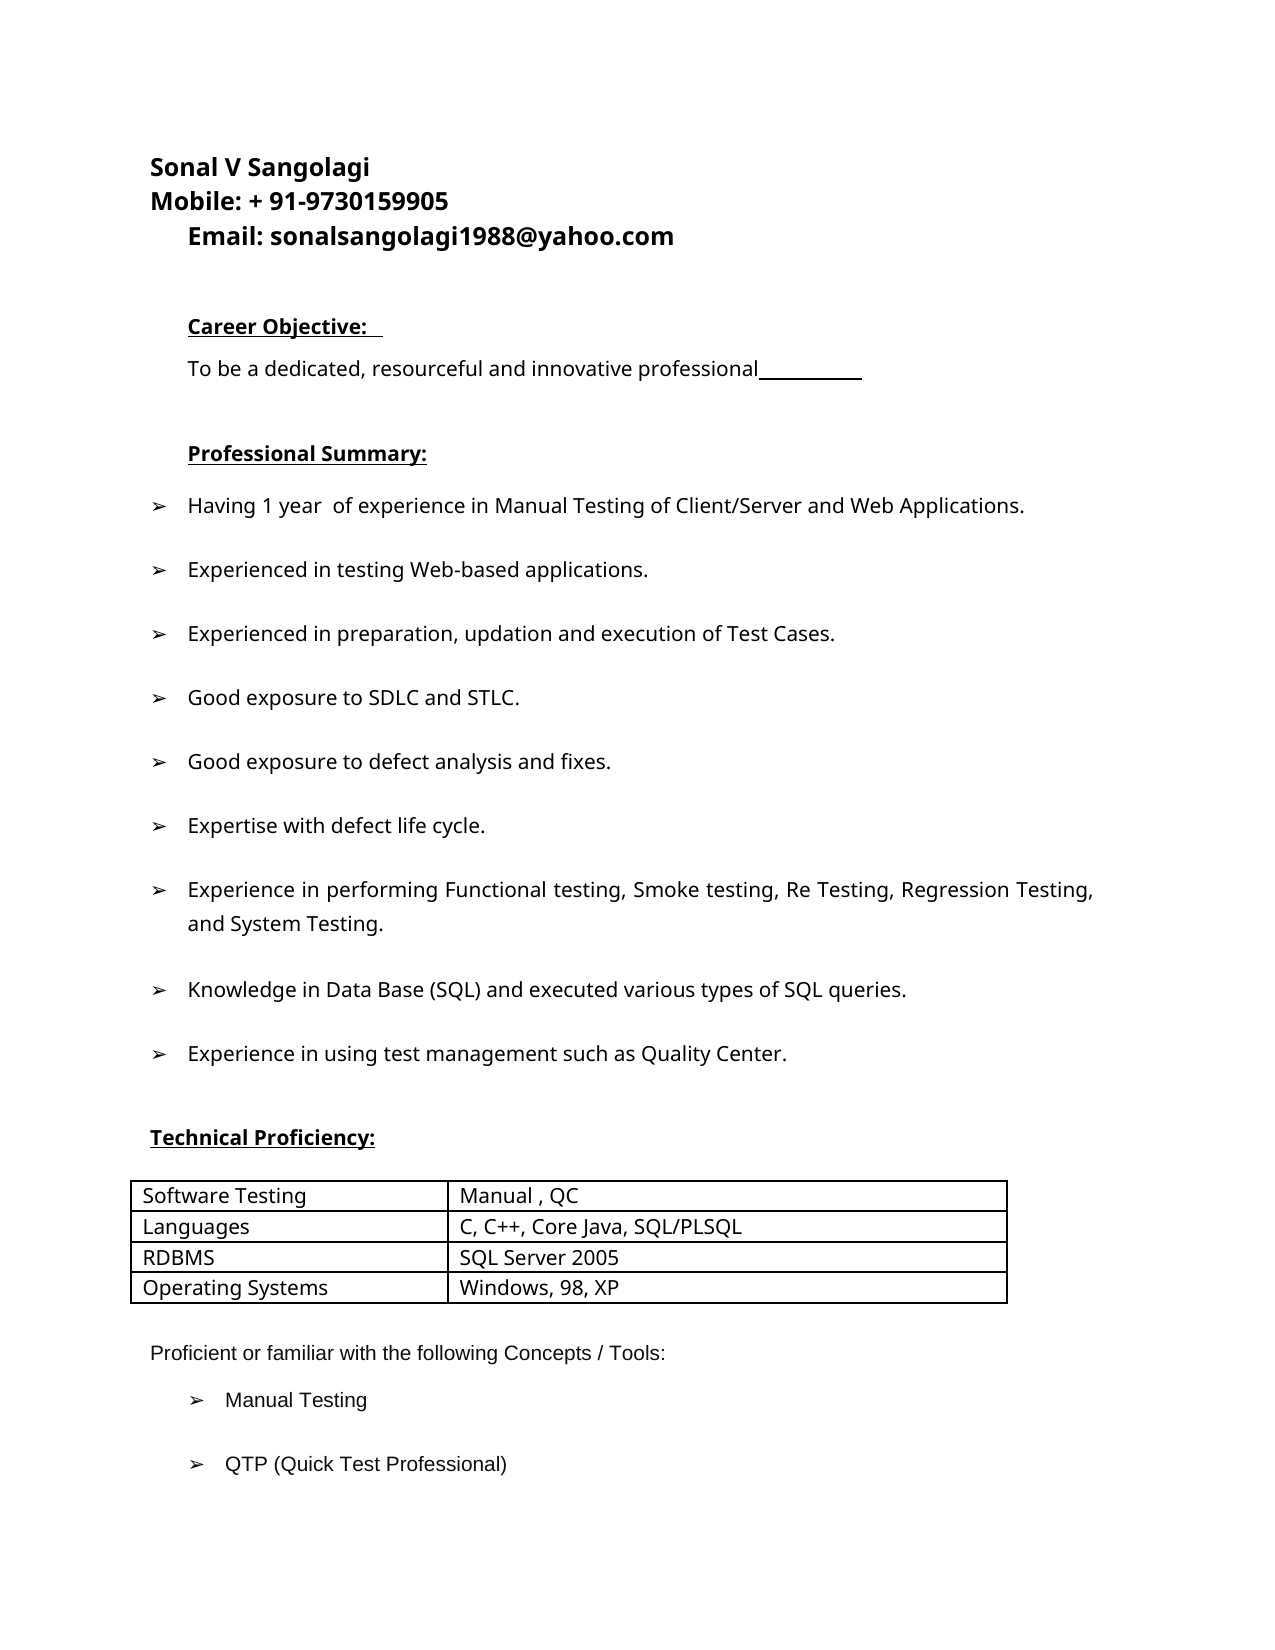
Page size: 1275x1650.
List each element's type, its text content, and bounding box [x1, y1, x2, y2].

table_cell Operating Systems [132, 1273, 447, 1302]
table_cell Windows, 98, XP [449, 1273, 1006, 1302]
table_cell Languages [132, 1212, 447, 1241]
text Email: sonalsangolagi1988@yahoo.com [187, 218, 1125, 252]
subtitle Technical Proficiency: [150, 1123, 900, 1151]
text Professional Summary: [187, 439, 1125, 468]
list Experienced in preparation, updation and execution of Test Cases. [150, 610, 1125, 653]
text Career Objective: [187, 312, 1125, 340]
list Good exposure to SDLC and STLC. [150, 674, 1125, 717]
list Good exposure to defect analysis and fixes. [150, 738, 1125, 781]
table_header Manual , QC [449, 1182, 1006, 1210]
list Expertise with defect life cycle. [150, 802, 1125, 845]
text Sonal V Sangolagi [150, 150, 1106, 184]
text Proficient or familiar with the following Concepts / Tools: [150, 1341, 1125, 1364]
list Knowledge in Data Base (SQL) and executed various types of SQL queries. [150, 966, 1125, 1009]
text To be a dedicated, resourceful and innovative professional [187, 354, 1125, 383]
list Experience in using test management such as Quality Center. [150, 1030, 1095, 1073]
list Experienced in testing Web-based applications. [150, 546, 1125, 589]
list Experience in performing Functional testing, Smoke testing, Re Testing, Regression Testing, and System Testing. [150, 867, 1095, 938]
text Mobile: + 91-9730159905 [150, 184, 1106, 218]
list Having 1 year of experience in Manual Testing of Client/Server and Web Applications. [150, 482, 1125, 525]
list QTP (Quick Test Professional) [187, 1441, 1125, 1484]
list Manual Testing [187, 1377, 1125, 1420]
table_header Software Testing [132, 1182, 447, 1210]
table_cell SQL Server 2005 [449, 1243, 1006, 1271]
table_cell C, C++, Core Java, SQL/PLSQL [449, 1212, 1006, 1241]
table_cell RDBMS [132, 1243, 447, 1271]
